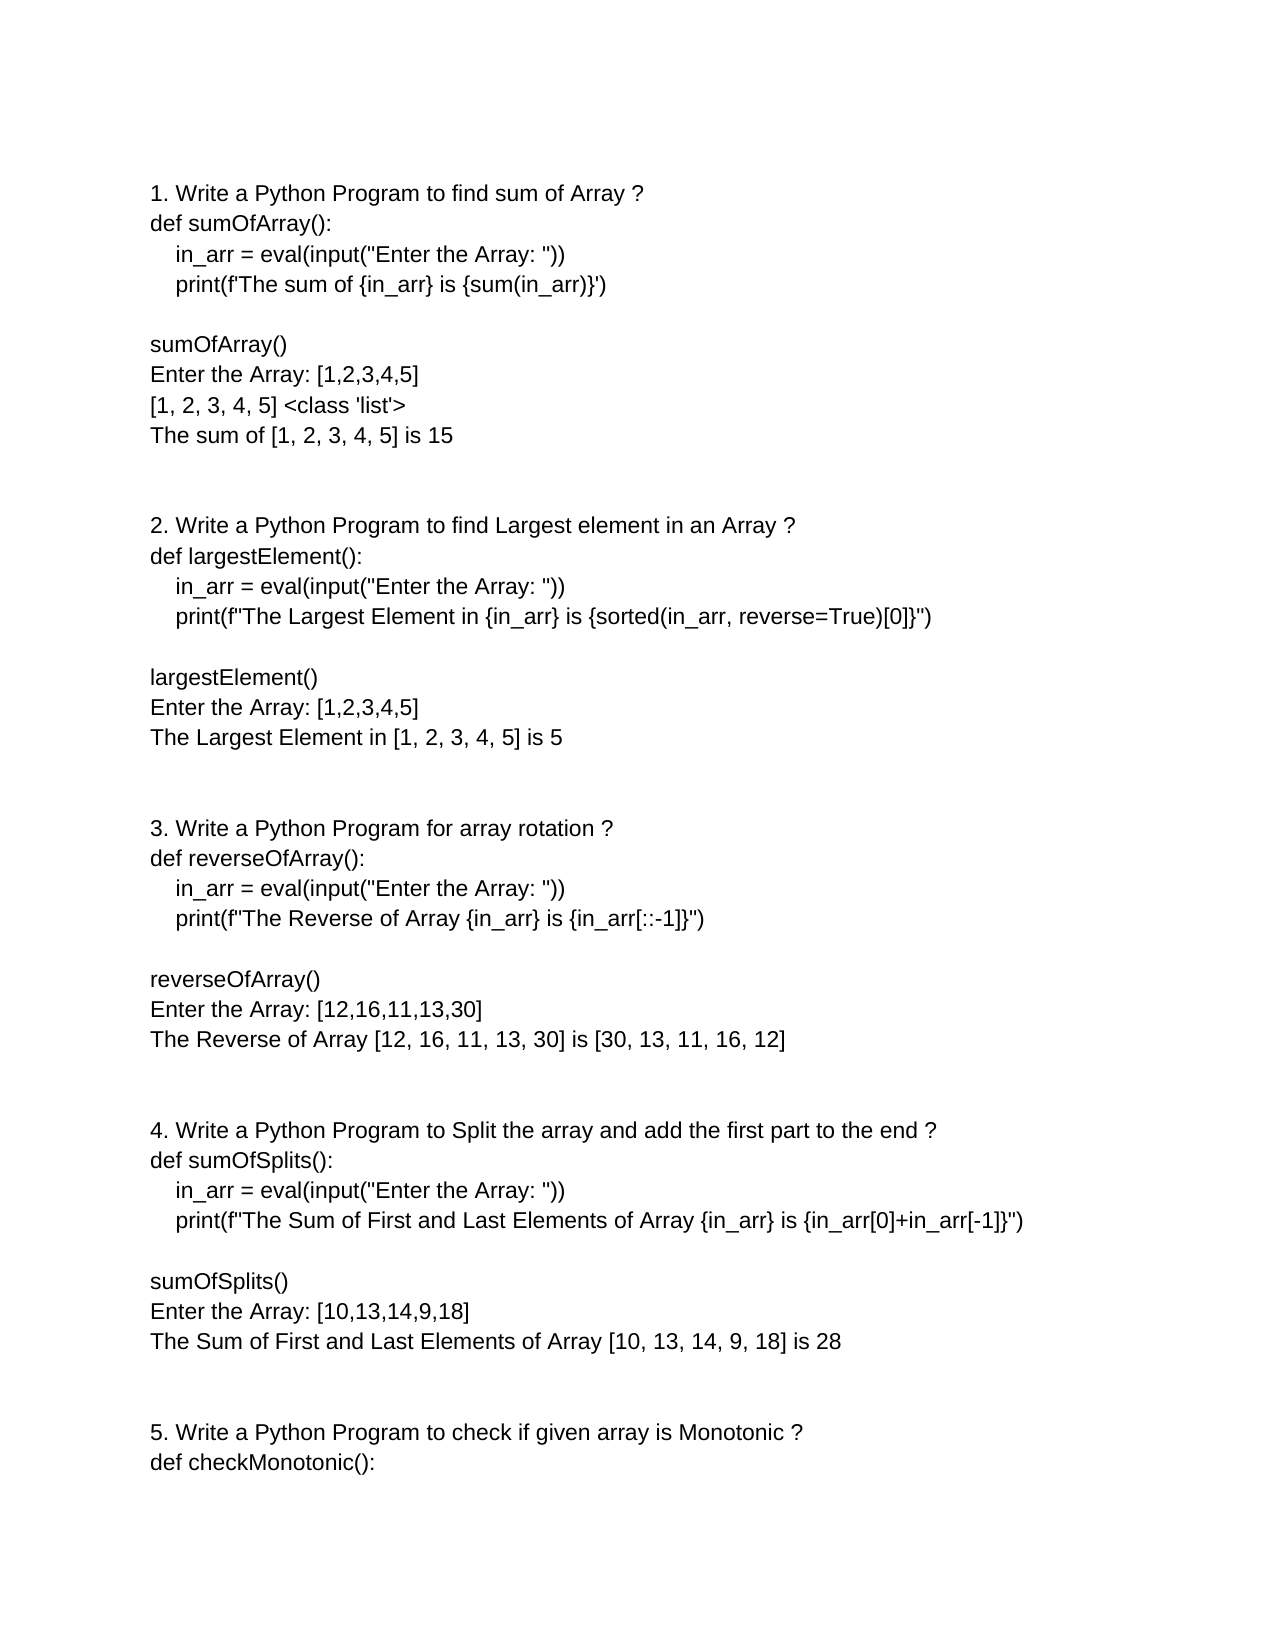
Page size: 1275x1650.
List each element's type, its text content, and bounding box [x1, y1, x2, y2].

text The Largest Element in [1, 2, 3, 4, 5] is 5 [150, 724, 1125, 750]
text sumOfSplits() [150, 1268, 1125, 1294]
text 2. Write a Python Program to find Largest element in an Array ? [150, 512, 1125, 539]
text reverseOfArray() [150, 966, 1125, 992]
text 5. Write a Python Program to check if given array is Monotonic ? [150, 1419, 1125, 1445]
text The Sum of First and Last Elements of Array [10, 13, 14, 9, 18] is 28 [150, 1328, 1125, 1354]
text 3. Write a Python Program for array rotation ? [150, 814, 1125, 841]
text 4. Write a Python Program to Split the array and add the first part to the end ? [150, 1117, 1125, 1143]
text def sumOfSplits(): [150, 1147, 1125, 1173]
text def largestElement(): [150, 543, 1125, 569]
text in_arr = eval(input("Enter the Array: ")) [150, 241, 1125, 267]
text 1. Write a Python Program to find sum of Array ? [150, 180, 1125, 207]
text Enter the Array: [10,13,14,9,18] [150, 1298, 1125, 1324]
text print(f"The Reverse of Array {in_arr} is {in_arr[::-1]}") [150, 905, 1125, 932]
text Enter the Array: [1,2,3,4,5] [150, 361, 1125, 388]
text largestElement() [150, 663, 1125, 690]
text The Reverse of Array [12, 16, 11, 13, 30] is [30, 13, 11, 16, 12] [150, 1026, 1125, 1052]
text Enter the Array: [12,16,11,13,30] [150, 996, 1125, 1022]
text def checkMonotonic(): [150, 1449, 1125, 1475]
text print(f"The Largest Element in {in_arr} is {sorted(in_arr, reverse=True)[0]}") [150, 603, 1125, 629]
text [1, 2, 3, 4, 5] <class 'list'> [150, 392, 1125, 418]
text sumOfArray() [150, 331, 1125, 358]
text def sumOfArray(): [150, 210, 1125, 237]
text print(f"The Sum of First and Last Elements of Array {in_arr} is {in_arr[0]+in_arr[-1]}") [150, 1207, 1125, 1234]
text in_arr = eval(input("Enter the Array: ")) [150, 573, 1125, 599]
text def reverseOfArray(): [150, 845, 1125, 871]
text print(f'The sum of {in_arr} is {sum(in_arr)}') [150, 271, 1125, 297]
text Enter the Array: [1,2,3,4,5] [150, 694, 1125, 720]
text in_arr = eval(input("Enter the Array: ")) [150, 1177, 1125, 1203]
text in_arr = eval(input("Enter the Array: ")) [150, 875, 1125, 901]
text The sum of [1, 2, 3, 4, 5] is 15 [150, 422, 1125, 448]
